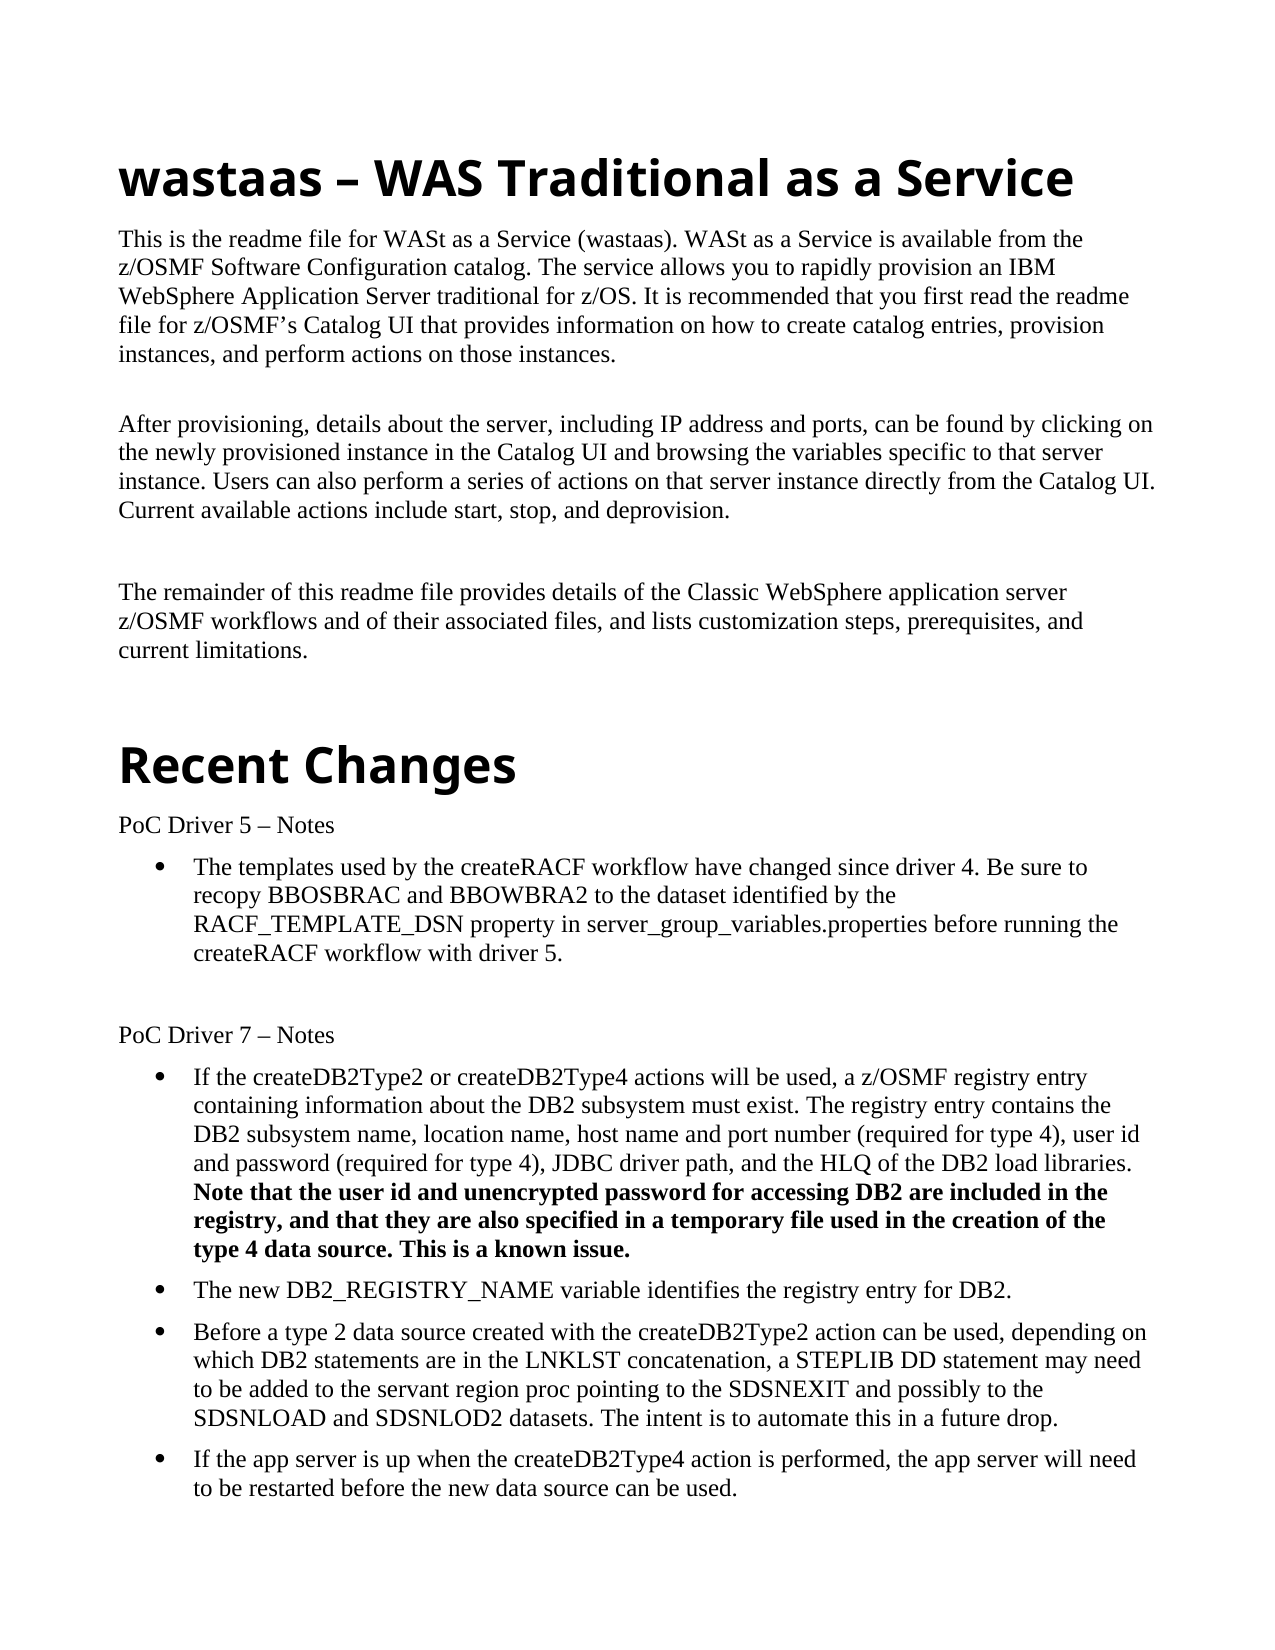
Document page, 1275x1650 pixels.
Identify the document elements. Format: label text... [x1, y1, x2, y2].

text This is the readme file for WASt as a Service (wastaas). WASt as a Service is available from the z/OSMF Software Configuration catalog. The service allows you to rapidly provision an IBM WebSphere Application Server traditional for z/OS. It is recommended that you first read the readme file for z/OSMF’s Catalog UI that provides information on how to create catalog entries, provision instances, and perform actions on those instances. [118, 224, 1157, 367]
list If the app server is up when the createDB2Type4 action is performed, the app server will need to be restarted before the new data source can be used. [156, 1444, 1157, 1502]
list Before a type 2 data source created with the createDB2Type2 action can be used, depending on which DB2 statements are in the LNKLST concatenation, a STEPLIB DD statement may need to be added to the servant region proc pointing to the SDSNEXIT and possibly to the SDSNLOAD and SDSNLOD2 datasets. The intent is to automate this in a future drop. [156, 1317, 1157, 1432]
list The new DB2_REGISTRY_NAME variable identifies the registry entry for DB2. [156, 1276, 1157, 1304]
text PoC Driver 7 – Notes [118, 1021, 1157, 1049]
text The remainder of this readme file provides details of the Classic WebSphere application server z/OSMF workflows and of their associated files, and lists customization steps, prerequisites, and current limitations. [118, 577, 1157, 664]
list If the createDB2Type2 or createDB2Type4 actions will be used, a z/OSMF registry entry containing information about the DB2 subsystem must exist. The registry entry contains the DB2 subsystem name, location name, host name and port number (required for type 4), user id and password (required for type 4), JDBC driver path, and the HLQ of the DB2 load libraries. Note that the user id and unencrypted password for accessing DB2 are included in the registry, and that they are also specified in a temporary file used in the creation of the type 4 data source. This is a known issue. [156, 1062, 1157, 1263]
text PoC Driver 5 – Notes [118, 811, 1157, 839]
subtitle Recent Changes [118, 730, 1157, 798]
text After provisioning, details about the server, including IP address and ports, can be found by clicking on the newly provisioned instance in the Catalog UI and browsing the variables specific to that server instance. Users can also perform a series of actions on that server instance directly from the Catalog UI. Current available actions include start, stop, and deprovision. [118, 380, 1157, 524]
list The templates used by the createRACF workflow have changed since driver 4. Be sure to recopy BBOSBRAC and BBOWBRA2 to the dataset identified by the RACF_TEMPLATE_DSN property in server_group_variables.properties before running the createRACF workflow with driver 5. [156, 852, 1157, 967]
subtitle wastaas – WAS Traditional as a Service [118, 143, 1157, 211]
